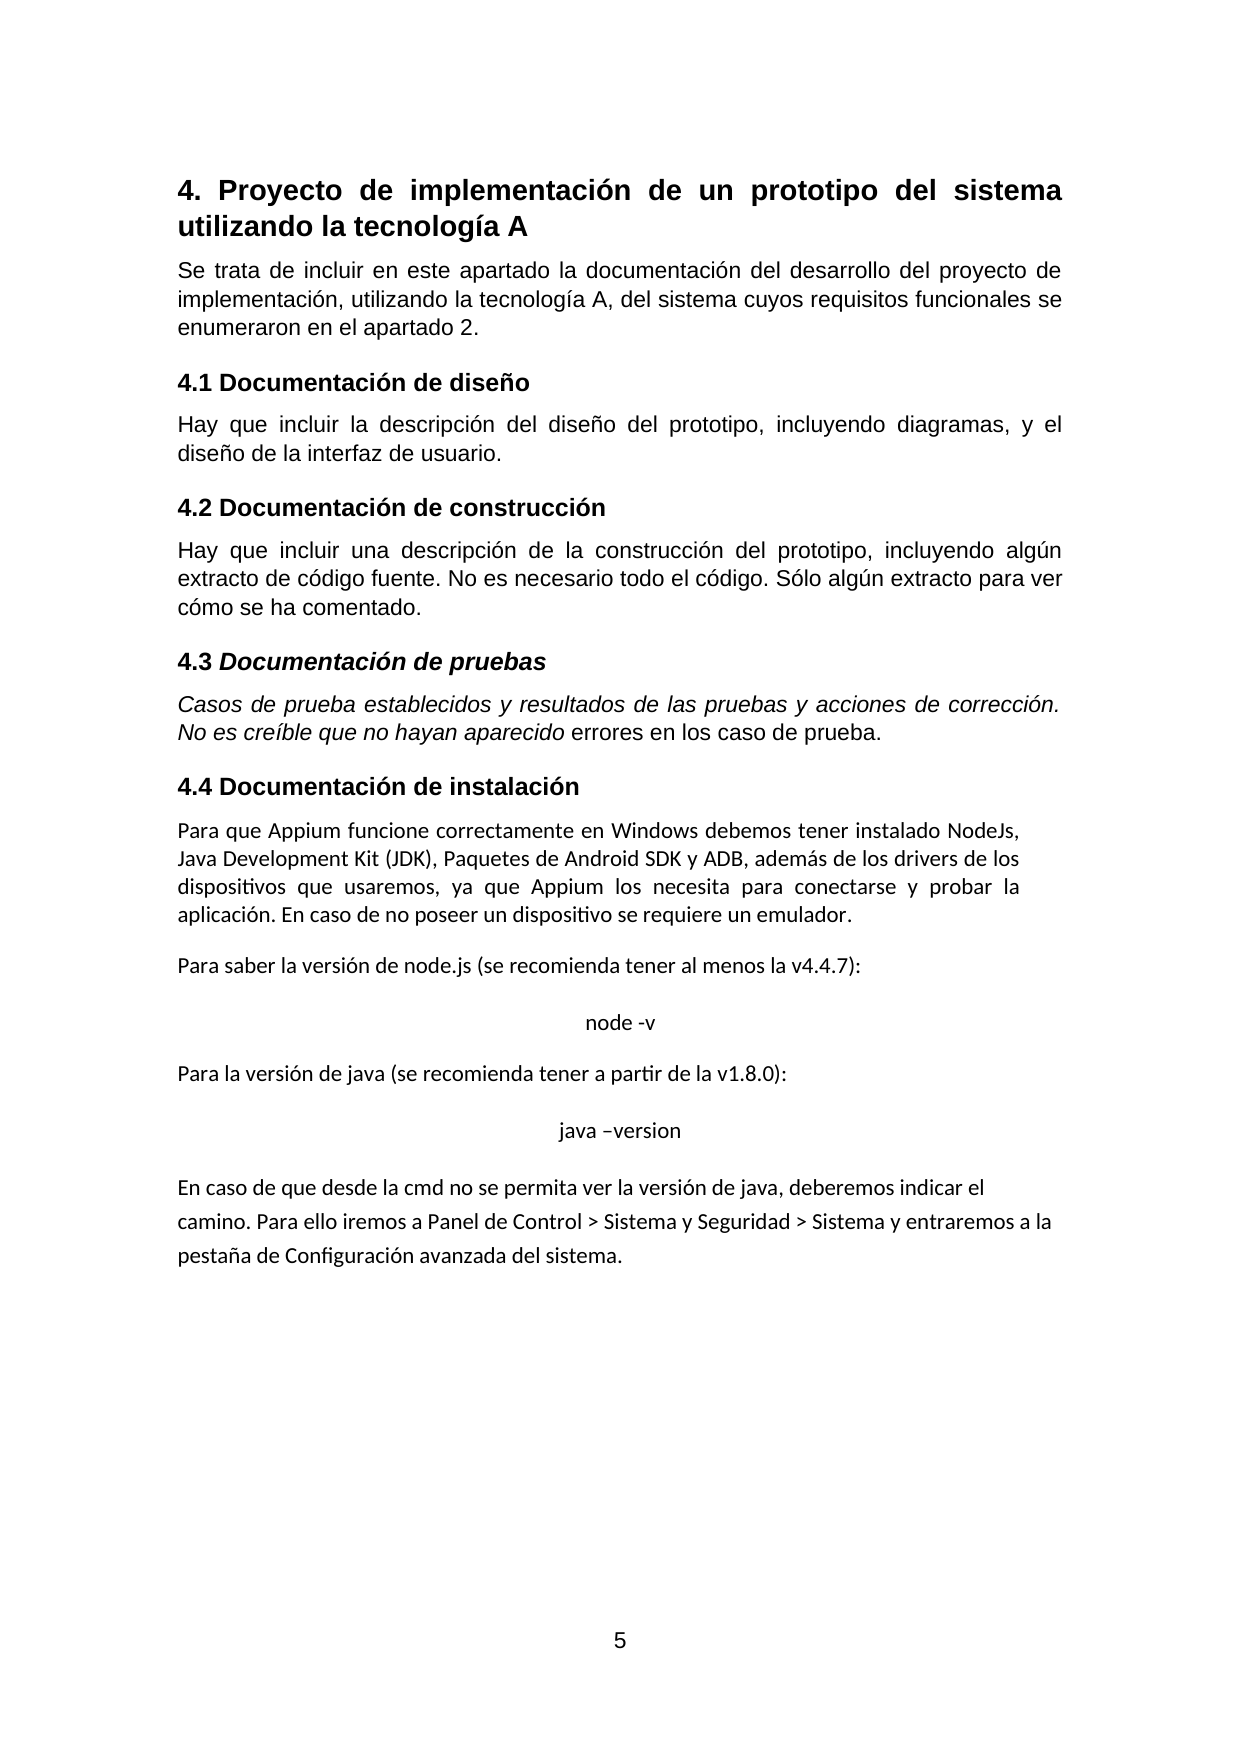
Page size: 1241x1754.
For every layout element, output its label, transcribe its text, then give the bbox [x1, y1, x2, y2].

subtitle 4.3 Documentación de pruebas [177, 647, 1063, 676]
text Hay que incluir una descripción de la construcción del prototipo, incluyendo algún extracto de código fuente. No es necesario todo el código. Sólo algún extracto para ver cómo se ha comentado. [177, 537, 1063, 620]
text Para saber la versión de node.js (se recomienda tener al menos la v4.4.7): [177, 951, 1021, 979]
text Hay que incluir la descripción del diseño del prototipo, incluyendo diagramas, y el diseño de la interfaz de usuario. [177, 411, 1063, 466]
text java –version [177, 1110, 1063, 1144]
subtitle 4.2 Documentación de construcción [177, 493, 1063, 522]
text Para la versión de java (se recomienda tener a partir de la v1.8.0): [177, 1059, 1021, 1087]
text Se trata de incluir en este apartado la documentación del desarrollo del proyecto de implementación, utilizando la tecnología A, del sistema cuyos requisitos funcionales se enumeraron en el apartado 2. [177, 257, 1063, 341]
text Para que Appium funcione correctamente en Windows debemos tener instalado NodeJs, Java Development Kit (JDK), Paquetes de Android SDK y ADB, además de los drivers de los dispositivos que usaremos, ya que Appium los necesita para conectarse y probar la aplicación. En caso de no poseer un dispositivo se requiere un emulador. [177, 816, 1021, 928]
subtitle 4.1 Documentación de diseño [177, 368, 1063, 396]
text node -v [177, 1002, 1063, 1036]
subtitle 4.4 Documentación de instalación [177, 772, 1063, 801]
subtitle 4. Proyecto de implementación de un prototipo del sistema utilizando la tecnología A [177, 173, 1063, 242]
text Casos de prueba establecidos y resultados de las pruebas y acciones de corrección. No es creíble que no hayan aparecido errores en los caso de prueba. [177, 691, 1063, 745]
